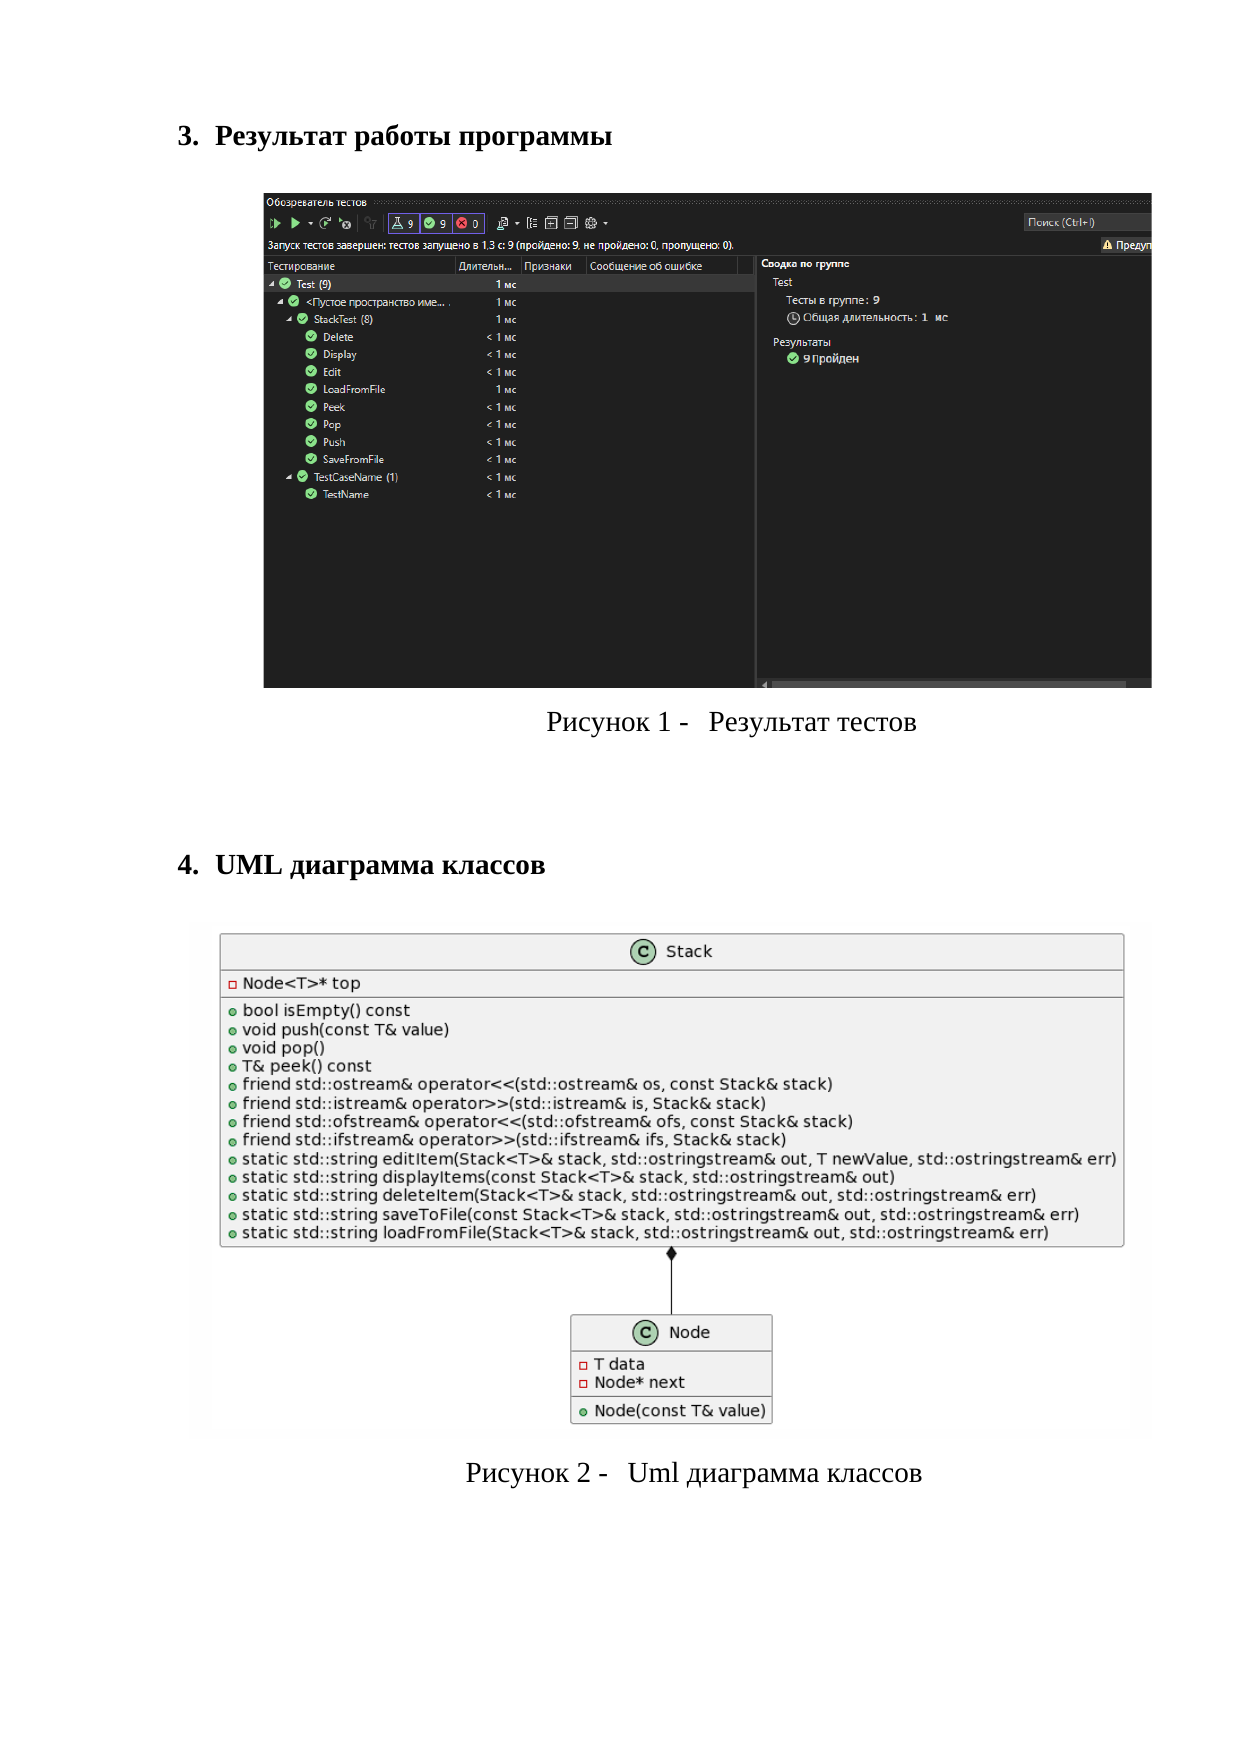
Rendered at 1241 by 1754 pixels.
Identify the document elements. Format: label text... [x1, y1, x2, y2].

picture [188, 922, 1152, 1439]
list UML диаграмма классов [177, 847, 1152, 881]
table_header [252, 194, 1152, 704]
picture [263, 193, 1152, 688]
table_cell Uml диаграмма классов [177, 1455, 1152, 1505]
list Результат работы программы [177, 118, 1152, 152]
table_header [177, 923, 1152, 1455]
table_cell Результат тестов [252, 704, 1152, 772]
